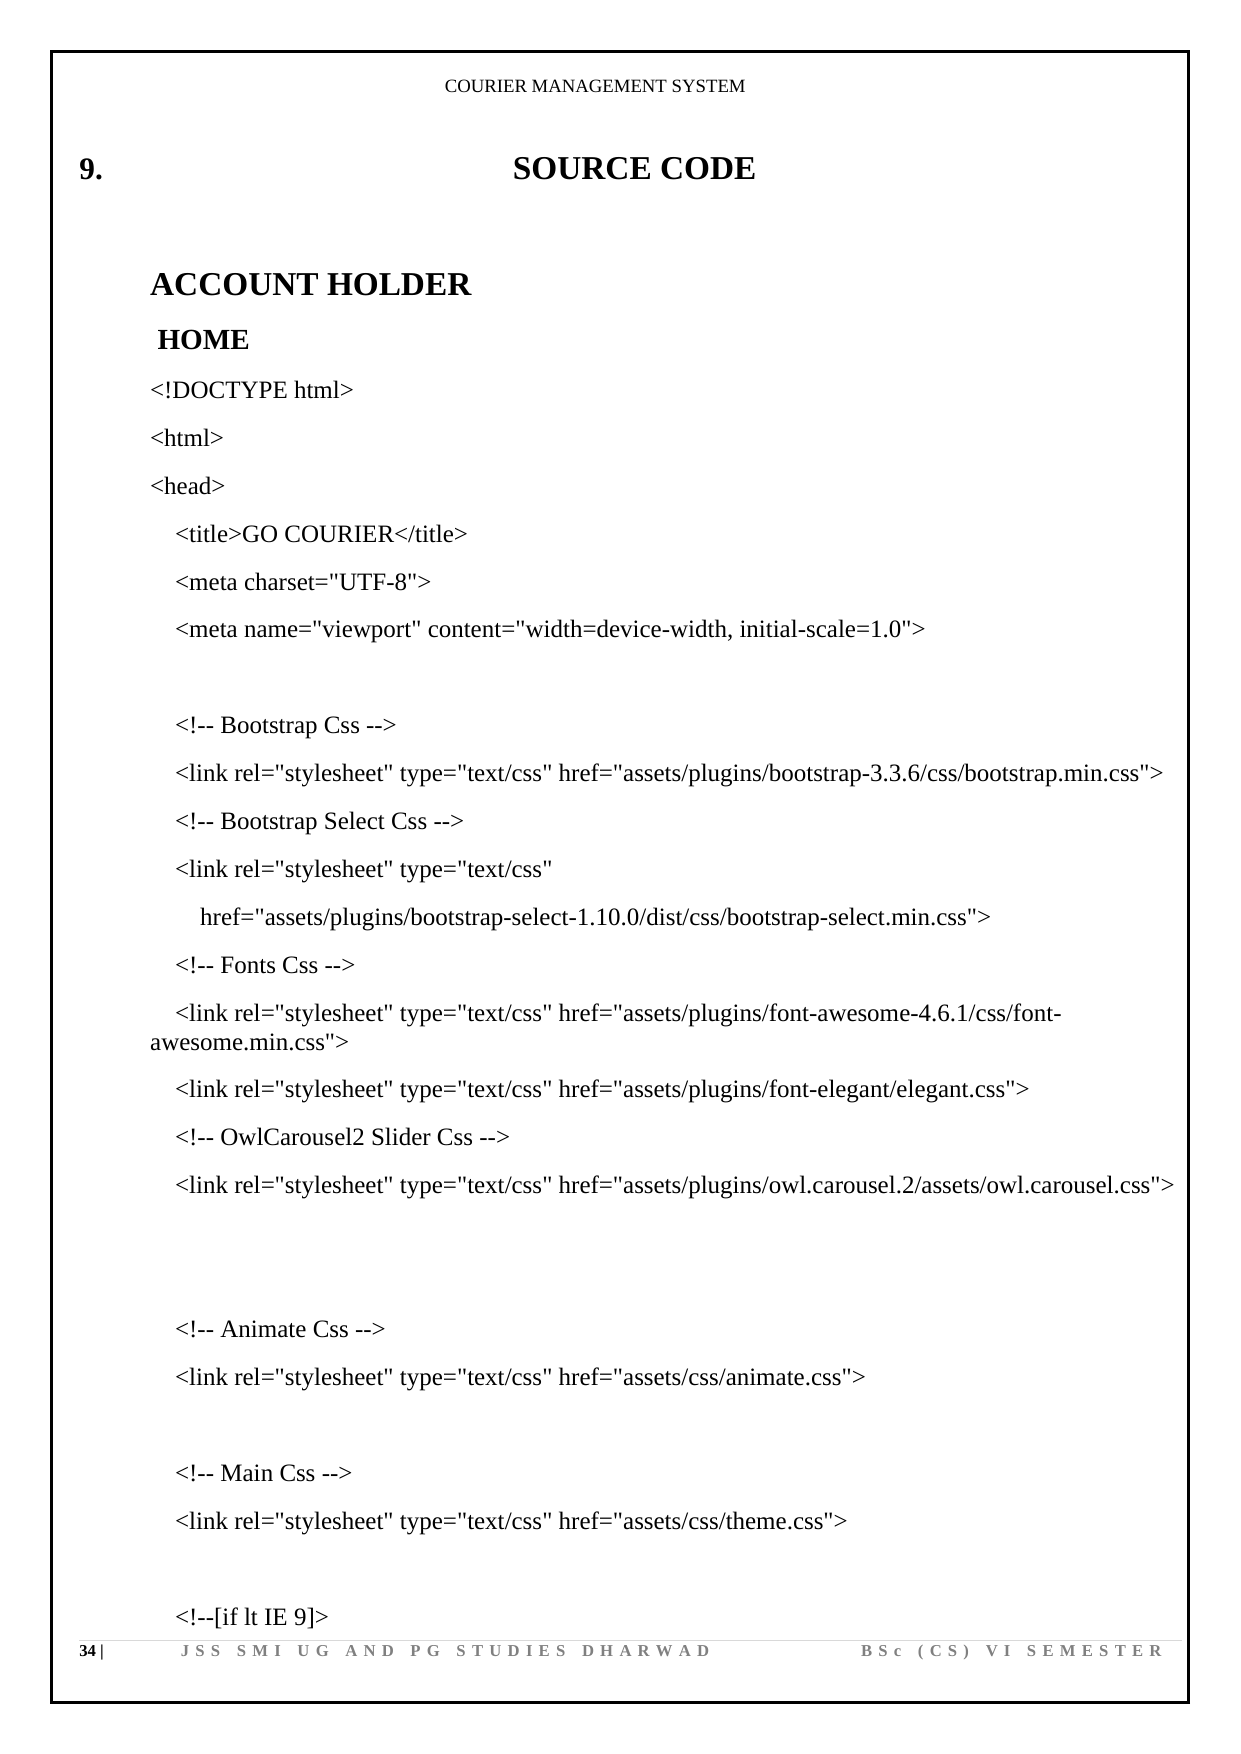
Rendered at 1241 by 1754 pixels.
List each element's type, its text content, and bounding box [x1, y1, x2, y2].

subtitle <link rel="stylesheet" type="text/css" [150, 854, 1182, 883]
subtitle <title>GO COURIER</title> [150, 519, 1182, 547]
subtitle <link rel="stylesheet" type="text/css" href="assets/plugins/bootstrap-3.3.6/css/bootstrap.min.css"> [150, 758, 1182, 787]
subtitle SOURCE CODE [79, 148, 1164, 186]
subtitle <!-- Main Css --> [150, 1458, 1182, 1487]
subtitle <link rel="stylesheet" type="text/css" href="assets/plugins/font-awesome-4.6.1/css/font-awesome.min.css"> [150, 998, 1182, 1055]
subtitle <head> [150, 471, 1182, 499]
subtitle <link rel="stylesheet" type="text/css" href="assets/css/animate.css"> [150, 1362, 1182, 1391]
subtitle <!-- Animate Css --> [150, 1314, 1182, 1343]
subtitle <!-- Bootstrap Css --> [150, 710, 1182, 739]
subtitle <!-- Fonts Css --> [150, 950, 1182, 979]
subtitle <!-- OwlCarousel2 Slider Css --> [150, 1122, 1182, 1151]
subtitle <!-- Bootstrap Select Css --> [150, 806, 1182, 835]
subtitle <html> [150, 423, 1182, 452]
subtitle href="assets/plugins/bootstrap-select-1.10.0/dist/css/bootstrap-select.min.css"> [150, 902, 1182, 931]
subtitle <link rel="stylesheet" type="text/css" href="assets/plugins/font-elegant/elegant.css"> [150, 1074, 1182, 1103]
subtitle <link rel="stylesheet" type="text/css" href="assets/plugins/owl.carousel.2/assets/owl.carousel.css"> [150, 1170, 1182, 1199]
subtitle <meta charset="UTF-8"> [150, 567, 1182, 595]
subtitle <!DOCTYPE html> [150, 375, 1182, 404]
subtitle <meta name="viewport" content="width=device-width, initial-scale=1.0"> [150, 614, 1182, 643]
subtitle HOME [157, 322, 1182, 356]
subtitle <!--[if lt IE 9]> [150, 1602, 1182, 1630]
text ACCOUNT HOLDER [150, 264, 1182, 302]
subtitle <link rel="stylesheet" type="text/css" href="assets/css/theme.css"> [150, 1506, 1182, 1534]
